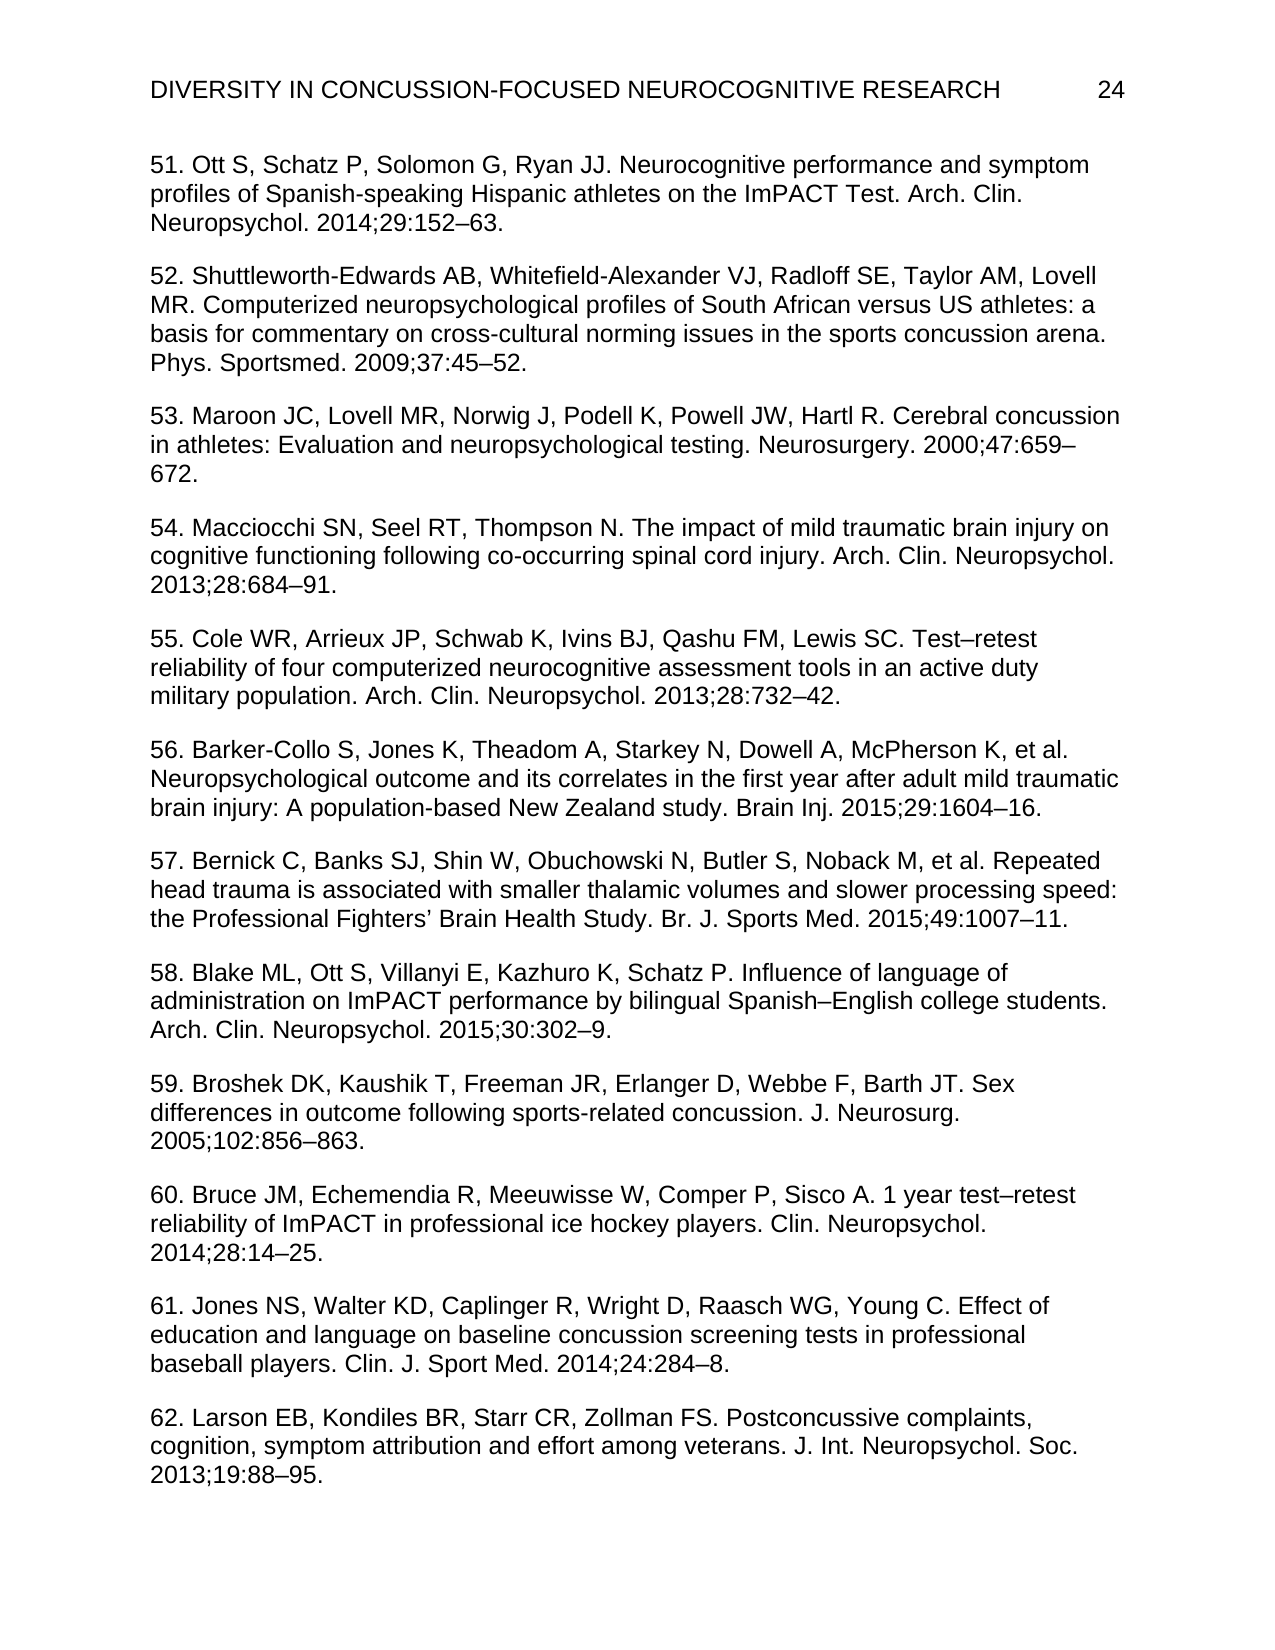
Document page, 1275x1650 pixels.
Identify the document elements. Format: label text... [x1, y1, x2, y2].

text 60. Bruce JM, Echemendia R, Meeuwisse W, Comper P, Sisco A. 1 year test–retest reliability of ImPACT in professional ice hockey players. Clin. Neuropsychol. 2014;28:14–25. [150, 1180, 1125, 1266]
text 59. Broshek DK, Kaushik T, Freeman JR, Erlanger D, Webbe F, Barth JT. Sex differences in outcome following sports-related concussion. J. Neurosurg. 2005;102:856–863. [150, 1069, 1125, 1155]
text 51. Ott S, Schatz P, Solomon G, Ryan JJ. Neurocognitive performance and symptom profiles of Spanish-speaking Hispanic athletes on the ImPACT Test. Arch. Clin. Neuropsychol. 2014;29:152–63. [150, 150, 1125, 236]
text 52. Shuttleworth-Edwards AB, Whitefield-Alexander VJ, Radloff SE, Taylor AM, Lovell MR. Computerized neuropsychological profiles of South African versus US athletes: a basis for commentary on cross-cultural norming issues in the sports concussion arena. Phys. Sportsmed. 2009;37:45–52. [150, 261, 1125, 376]
text 62. Larson EB, Kondiles BR, Starr CR, Zollman FS. Postconcussive complaints, cognition, symptom attribution and effort among veterans. J. Int. Neuropsychol. Soc. 2013;19:88–95. [150, 1402, 1125, 1489]
text 57. Bernick C, Banks SJ, Shin W, Obuchowski N, Butler S, Noback M, et al. Repeated head trauma is associated with smaller thalamic volumes and slower processing speed: the Professional Fighters’ Brain Health Study. Br. J. Sports Med. 2015;49:1007–11. [150, 846, 1125, 932]
text 56. Barker-Collo S, Jones K, Theadom A, Starkey N, Dowell A, McPherson K, et al. Neuropsychological outcome and its correlates in the first year after adult mild traumatic brain injury: A population-based New Zealand study. Brain Inj. 2015;29:1604–16. [150, 735, 1125, 821]
text 54. Macciocchi SN, Seel RT, Thompson N. The impact of mild traumatic brain injury on cognitive functioning following co-occurring spinal cord injury. Arch. Clin. Neuropsychol. 2013;28:684–91. [150, 512, 1125, 599]
text 53. Maroon JC, Lovell MR, Norwig J, Podell K, Powell JW, Hartl R. Cerebral concussion in athletes: Evaluation and neuropsychological testing. Neurosurgery. 2000;47:659–672. [150, 401, 1125, 487]
text 55. Cole WR, Arrieux JP, Schwab K, Ivins BJ, Qashu FM, Lewis SC. Test–retest reliability of four computerized neurocognitive assessment tools in an active duty military population. Arch. Clin. Neuropsychol. 2013;28:732–42. [150, 624, 1125, 710]
text 58. Blake ML, Ott S, Villanyi E, Kazhuro K, Schatz P. Influence of language of administration on ImPACT performance by bilingual Spanish–English college students. Arch. Clin. Neuropsychol. 2015;30:302–9. [150, 957, 1125, 1044]
text 61. Jones NS, Walter KD, Caplinger R, Wright D, Raasch WG, Young C. Effect of education and language on baseline concussion screening tests in professional baseball players. Clin. J. Sport Med. 2014;24:284–8. [150, 1291, 1125, 1377]
